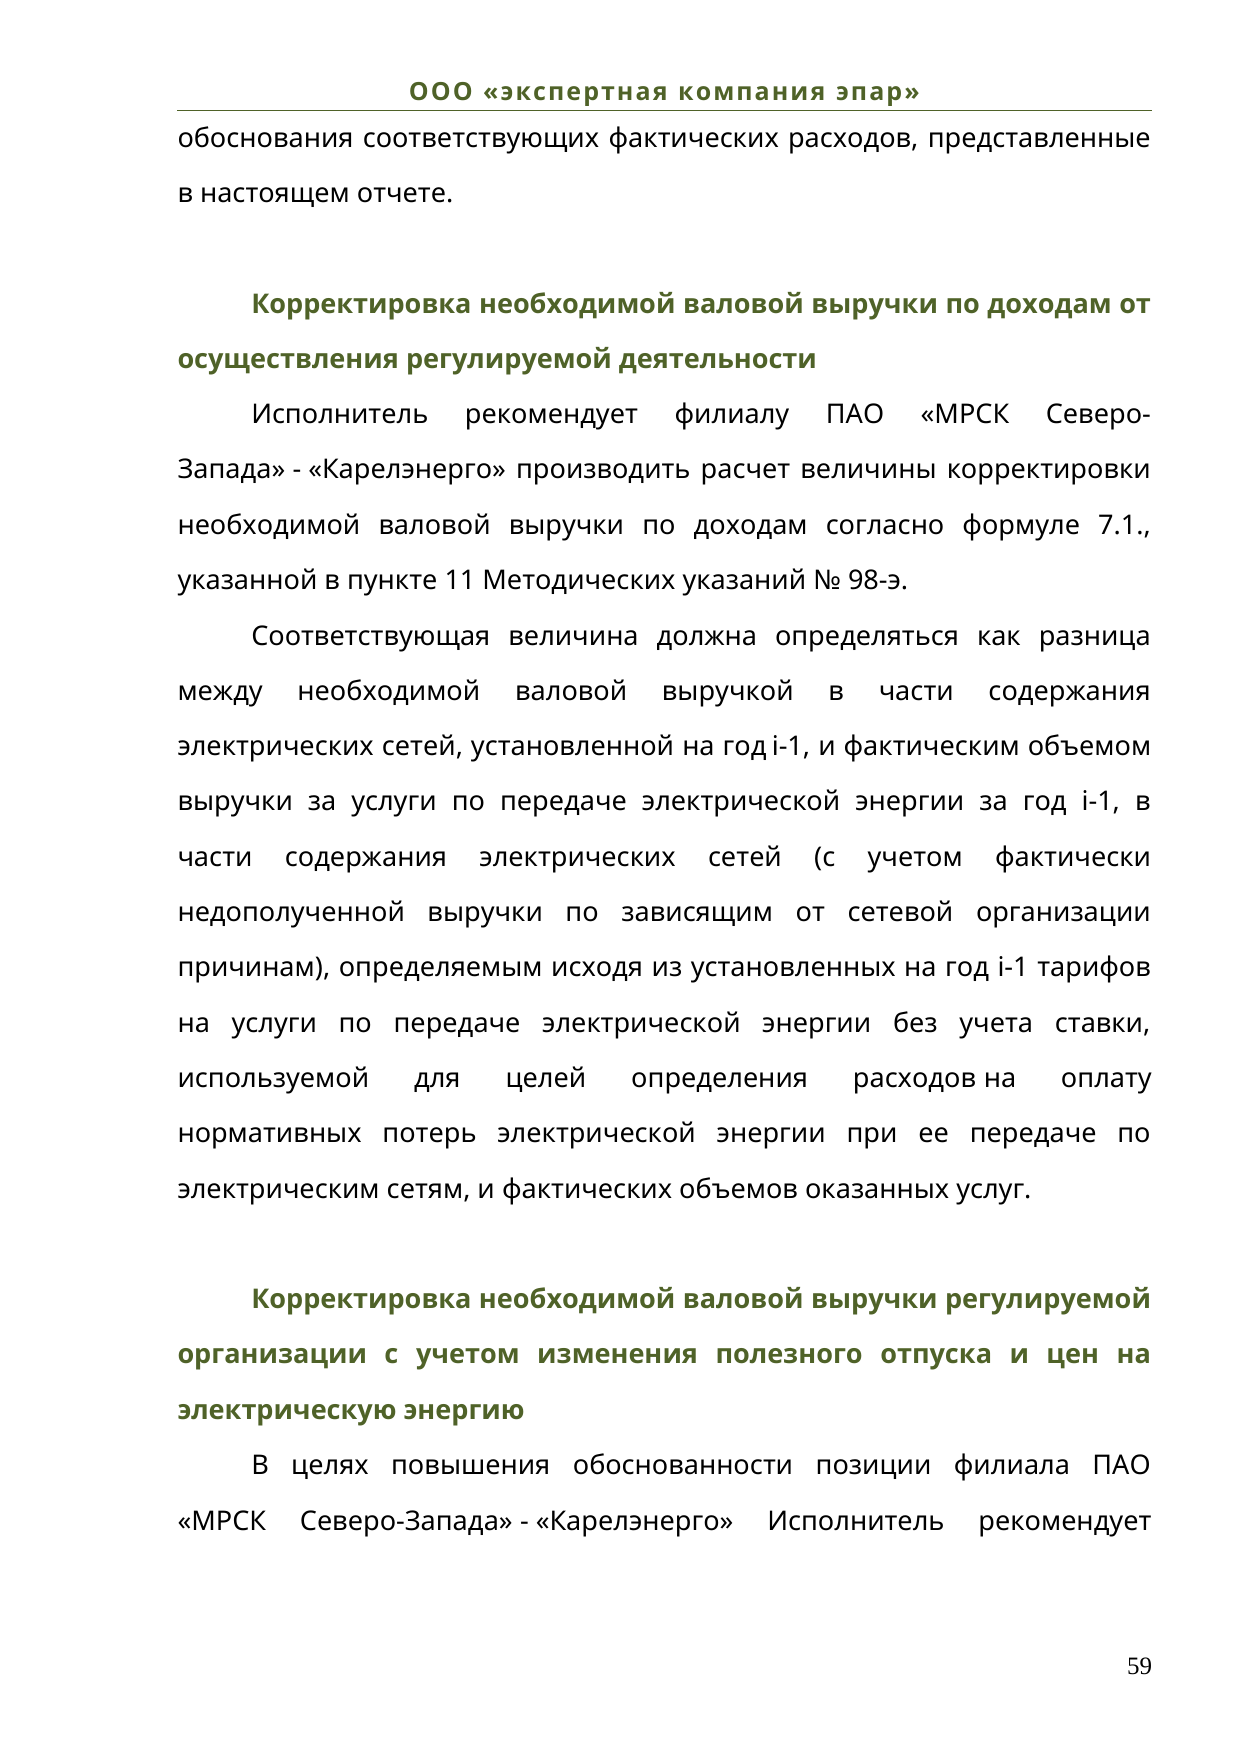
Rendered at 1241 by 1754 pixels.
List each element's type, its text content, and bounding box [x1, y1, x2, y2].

text Корректировка необходимой валовой выручки по доходам от осуществления регулируемой деятельности [177, 284, 1152, 376]
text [177, 118, 1152, 210]
text Соответствующая величина должна определяться как разница между необходимой валовой выручкой в части содержания электрических сетей, установленной на год i-1, и фактическим объемом выручки за услуги по передаче электрической энергии за год i-1, в части содержания электрических сетей (с учетом фактически недополученной выручки по зависящим от сетевой организации причинам), определяемым исходя из установленных на год i-1 тарифов на услуги по передаче электрической энергии без учета ставки, используемой для целей определения расходов на оплату нормативных потерь электрической энергии при ее передаче по электрическим сетям, и фактических объемов оказанных услуг. [177, 616, 1152, 1206]
text Исполнитель рекомендует филиалу ПАО «МРСК Северо-Запада» - «Карелэнерго» производить расчет величины корректировки необходимой валовой выручки по доходам согласно формуле 7.1., указанной в пункте 11 Методических указаний № 98-э. [177, 395, 1152, 597]
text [177, 1446, 1152, 1538]
text Корректировка необходимой валовой выручки регулируемой организации с учетом изменения полезного отпуска и цен на электрическую энергию [177, 1280, 1152, 1427]
